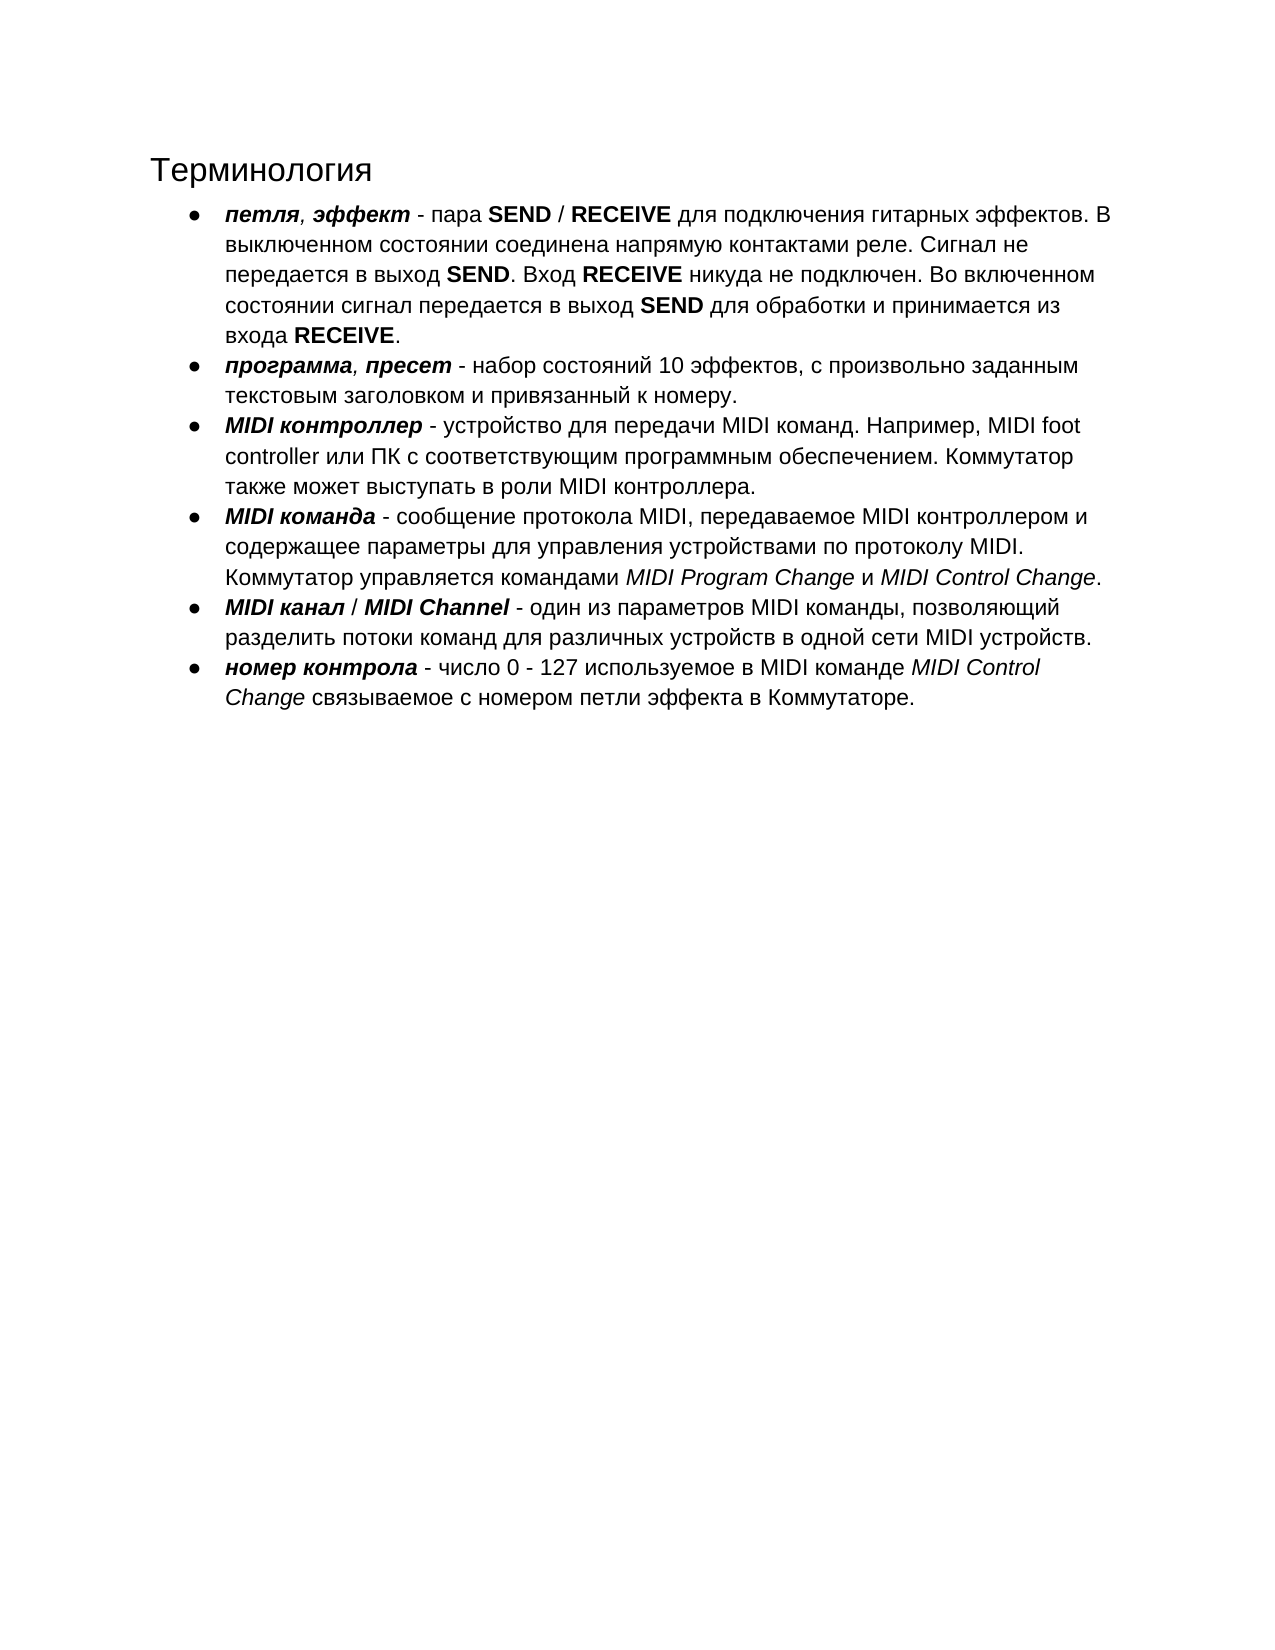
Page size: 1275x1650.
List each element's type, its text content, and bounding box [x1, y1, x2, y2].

list программа, пресет - набор состояний 10 эффектов, с произвольно заданным текстовым заголовком и привязанный к номеру. [187, 352, 1125, 408]
list MIDI контроллер - устройство для передачи MIDI команд. Например, MIDI foot controller или ПК с соответствующим программным обеспечением. Коммутатор также может выступать в роли MIDI контроллера. [187, 412, 1125, 499]
subtitle Терминология [150, 150, 1125, 188]
list MIDI команда - сообщение протокола MIDI, передаваемое MIDI контроллером и содержащее параметры для управления устройствами по протоколу MIDI. Коммутатор управляется командами MIDI Program Change и MIDI Control Change. [187, 503, 1125, 590]
list номер контрола - число 0 - 127 используемое в MIDI команде MIDI Control Change связываемое с номером петли эффекта в Коммутаторе. [187, 654, 1125, 711]
list MIDI канал / MIDI Channel - один из параметров MIDI команды, позволяющий разделить потоки команд для различных устройств в одной сети MIDI устройств. [187, 594, 1125, 650]
